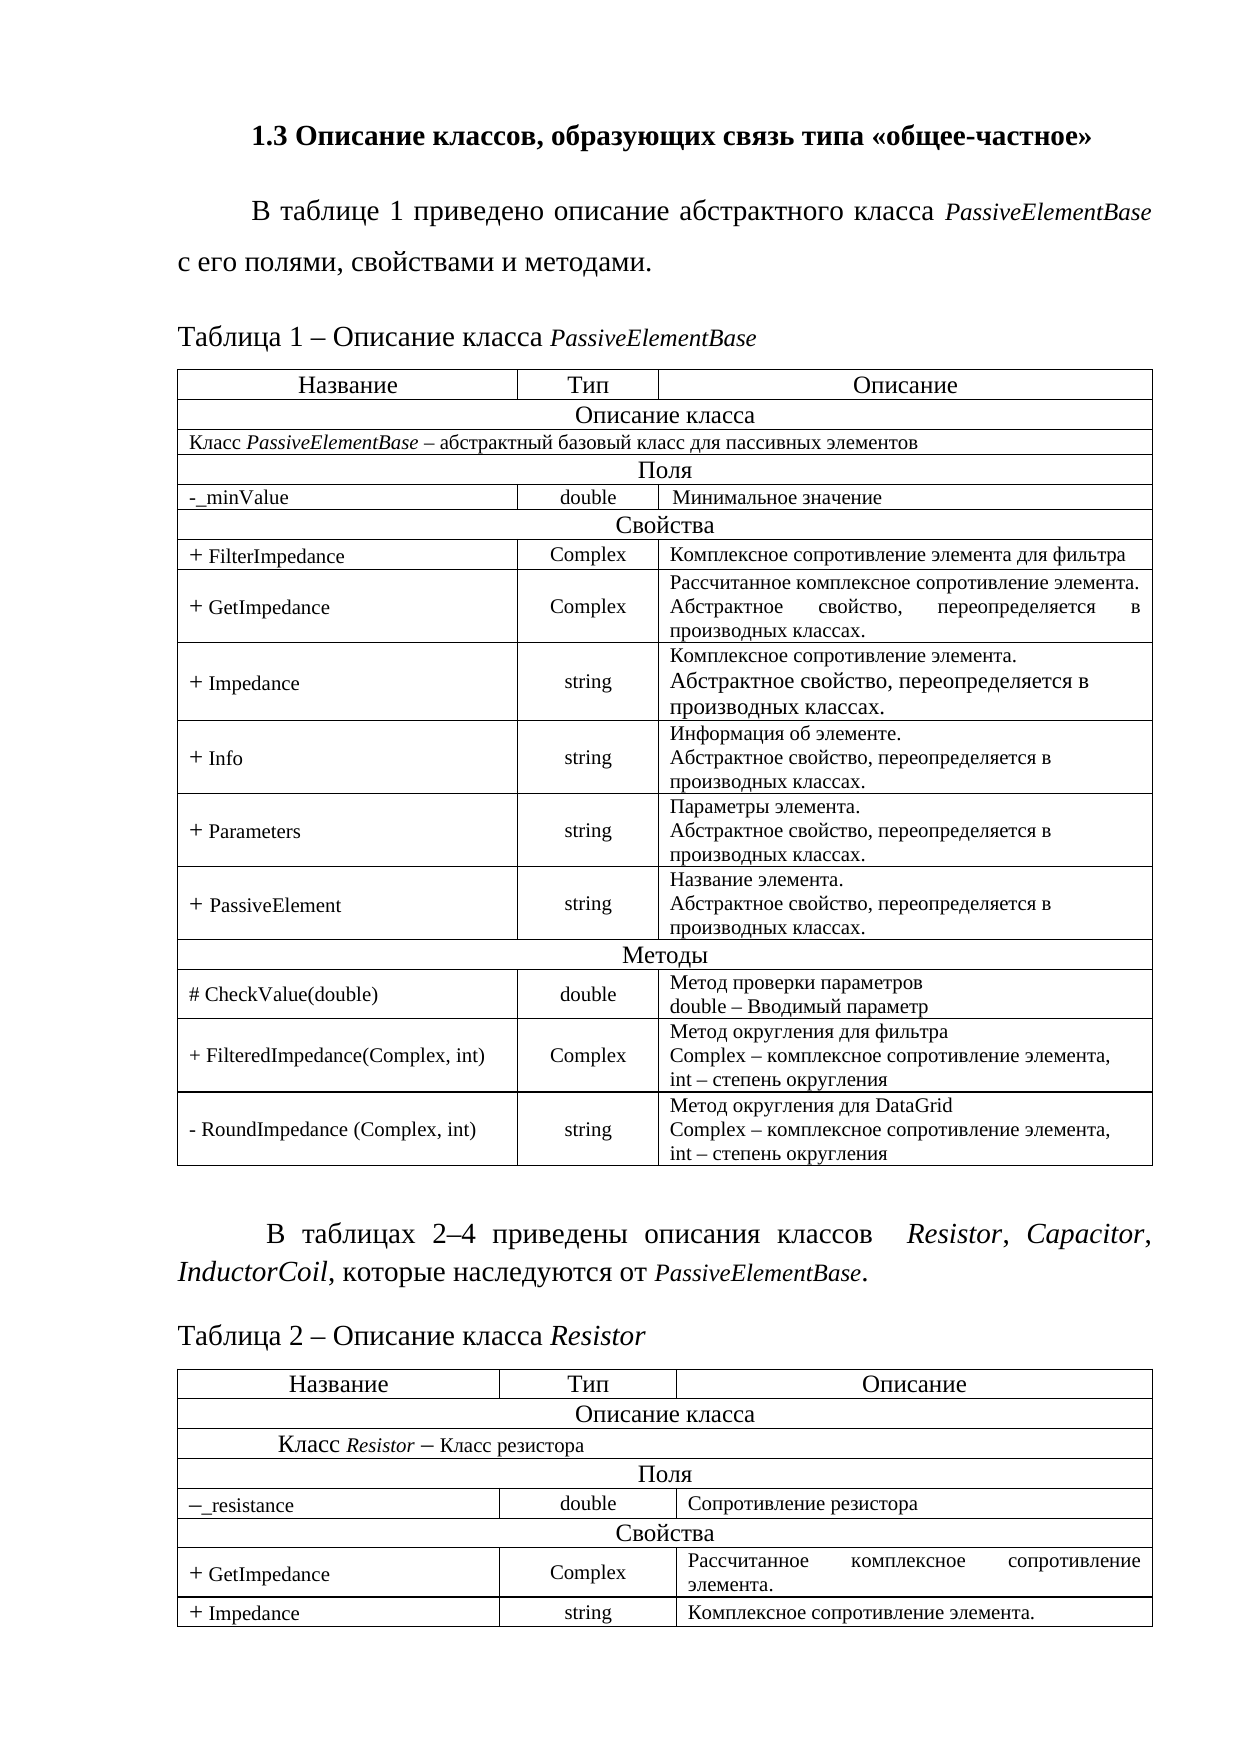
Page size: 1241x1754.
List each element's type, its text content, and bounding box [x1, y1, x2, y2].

table_cell double [518, 485, 658, 509]
table_cell string [518, 867, 658, 939]
table_cell Сопротивление резистора [677, 1489, 1152, 1517]
table_cell + Impedance [178, 1598, 499, 1626]
table_cell + FilteredImpedance(Complex, int) [178, 1019, 517, 1091]
table_cell double [518, 970, 658, 1018]
table_header Название [178, 1370, 499, 1398]
table_cell # CheckValue(double) [178, 970, 517, 1018]
table_cell string [500, 1598, 676, 1626]
table_cell Класс PassiveElementBase – абстрактный базовый класс для пассивных элементов [178, 430, 1152, 454]
table_cell Название элемента. Абстрактное свойство, переопределяется в производных классах. [659, 867, 1152, 939]
table_cell double [500, 1489, 676, 1517]
text Таблица 2 – Описание класса Resistor [177, 1318, 1152, 1352]
table_cell + GetImpedance [178, 1548, 499, 1596]
table_cell Метод округления для фильтра Complex – комплексное сопротивление элемента, int – степень округления [659, 1019, 1152, 1091]
table_cell string [518, 721, 658, 793]
table_cell + Parameters [178, 794, 517, 866]
table_header Название [178, 370, 517, 399]
table_cell Комплексное сопротивление элемента для фильтра [659, 540, 1152, 568]
text 1.3 Описание классов, образующих связь типа «общее-частное» [177, 118, 1152, 152]
table_cell Complex [518, 1019, 658, 1091]
text В таблице 1 приведено описание абстрактного класса PassiveElementBase с его полями, свойствами и методами. [177, 193, 1152, 277]
table_cell string [518, 794, 658, 866]
table_cell + Info [178, 721, 517, 793]
table_header Тип [500, 1370, 676, 1398]
table_cell Complex [518, 540, 658, 568]
table_cell Описание класса [178, 400, 1152, 429]
table_cell Информация об элементе. Абстрактное свойство, переопределяется в производных классах. [659, 721, 1152, 793]
table_cell –_resistance [178, 1489, 499, 1517]
table_cell Свойства [178, 510, 1152, 539]
table_cell Метод округления для DataGrid Complex – комплексное сопротивление элемента, int – степень округления [659, 1093, 1152, 1165]
table_cell string [518, 1093, 658, 1165]
table_cell Метод проверки параметров double – Вводимый параметр [659, 970, 1152, 1018]
table_cell + GetImpedance [178, 570, 517, 642]
table_cell Минимальное значение [659, 485, 1152, 509]
table_cell Complex [500, 1548, 676, 1596]
text Таблица 1 – Описание класса PassiveElementBase [177, 319, 1152, 353]
table_cell Комплексное сопротивление элемента. Абстрактное свойство, переопределяется в производных классах. [659, 643, 1152, 719]
table_header Тип [518, 370, 658, 399]
table_cell Комплексное сопротивление элемента. [677, 1598, 1152, 1626]
table_cell Поля [178, 455, 1152, 484]
table_cell Рассчитанное комплексное сопротивление элемента. [677, 1548, 1152, 1596]
table_cell Complex [518, 570, 658, 642]
table_cell - RoundImpedance (Complex, int) [178, 1093, 517, 1165]
table_cell + Impedance [178, 643, 517, 719]
table_cell string [518, 643, 658, 719]
table_cell + FilterImpedance [178, 540, 517, 568]
table_cell Класс Resistor – Класс резистора [178, 1429, 1152, 1458]
table_cell -_minValue [178, 485, 517, 509]
table_cell Методы [178, 940, 1152, 969]
table_header Описание [677, 1370, 1152, 1398]
table_cell Параметры элемента. Абстрактное свойство, переопределяется в производных классах. [659, 794, 1152, 866]
table_cell Поля [178, 1459, 1152, 1488]
table_cell + PassiveElement [178, 867, 517, 939]
table_header Описание [659, 370, 1152, 399]
table_cell Рассчитанное комплексное сопротивление элемента. Абстрактное свойство, переопределяется в производных классах. [659, 570, 1152, 642]
table_cell Свойства [178, 1519, 1152, 1547]
table_cell Описание класса [178, 1399, 1152, 1428]
text В таблицах 2–4 приведены описания классов Resistor, Capacitor, InductorCoil, которые наследуются от PassiveElementBase. [177, 1216, 1152, 1288]
